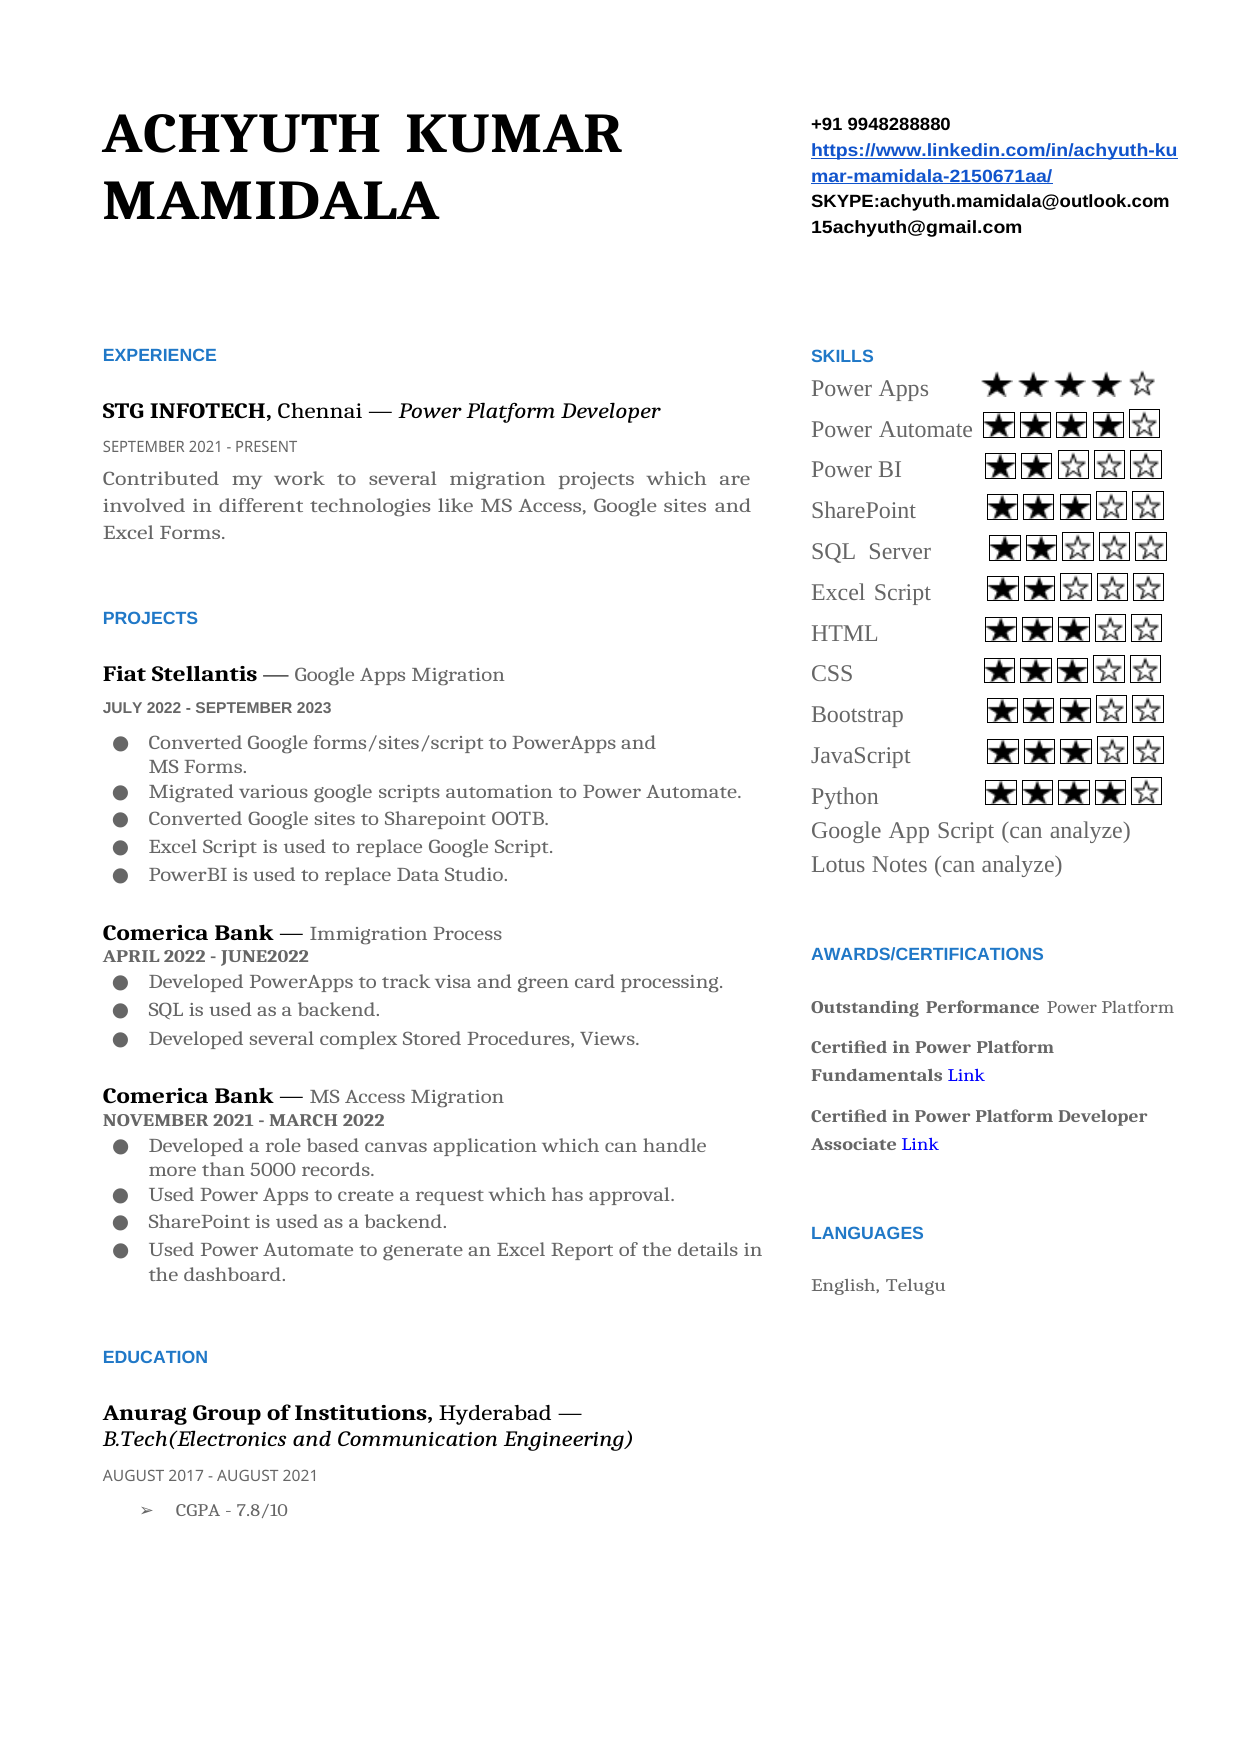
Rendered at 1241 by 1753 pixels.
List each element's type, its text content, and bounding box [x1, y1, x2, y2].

text Anurag Group of Institutions, Hyderabad — [103, 1400, 783, 1426]
picture [1027, 536, 1056, 560]
list Converted Google forms/sites/script to PowerApps and MS Forms. [112, 728, 691, 779]
text B.Tech(Electronics and Communication Engineering) [103, 1427, 783, 1452]
picture [1097, 492, 1126, 519]
picture [1061, 574, 1091, 600]
picture [1131, 656, 1160, 660]
picture [1100, 533, 1129, 560]
picture [1059, 618, 1089, 641]
list Used Power Automate to generate an Excel Report of the details in the dashboard. [112, 1235, 774, 1286]
text Comerica Bank — Immigration Process [103, 920, 783, 945]
text EDUCATION [103, 1347, 783, 1367]
list Developed a role based canvas application which can handle more than 5000 records. [112, 1131, 739, 1182]
picture [988, 413, 1014, 437]
picture [1024, 699, 1053, 722]
picture [1127, 368, 1158, 397]
list Migrated various google scripts automation to Power Automate. [112, 780, 783, 803]
picture [1096, 781, 1125, 804]
text SEPTEMBER 2021 - PRESENT [103, 436, 783, 457]
picture [1061, 699, 1090, 722]
text LANGUAGES [811, 1222, 1198, 1243]
picture [1095, 451, 1124, 478]
subtitle CSS [811, 660, 1198, 687]
text EXPERIENCE [103, 345, 783, 366]
picture [988, 454, 1015, 478]
picture [1061, 495, 1090, 519]
text PROJECTS [103, 608, 783, 628]
picture [1094, 413, 1123, 437]
text Certiﬁed in Power Platform Developer Associate Link [811, 1106, 1198, 1155]
picture [1134, 574, 1163, 600]
picture [1025, 577, 1054, 600]
picture [1018, 371, 1049, 397]
picture [1021, 413, 1050, 437]
picture [1057, 413, 1086, 437]
picture [1059, 451, 1088, 478]
list Excel Script is used to replace Google Script. [112, 832, 783, 859]
picture [990, 536, 1020, 560]
list Converted Google sites to Sharepoint OOTB. [112, 804, 783, 831]
title ACHYUTH KUMAR MAMIDALA [103, 102, 635, 233]
picture [1098, 737, 1127, 763]
text JULY 2022 - SEPTEMBER 2023 [103, 699, 783, 717]
picture [986, 781, 1016, 804]
text Contributed my work to several migration projects which are involved in different technologies like MS Access, Google sites and Excel Forms. [103, 468, 751, 544]
list SharePoint is used as a backend. [112, 1207, 783, 1234]
picture [1059, 781, 1089, 804]
picture [1098, 574, 1127, 600]
text Comerica Bank — MS Access Migration [103, 1084, 783, 1109]
picture [988, 577, 1018, 600]
picture [1134, 737, 1163, 763]
picture [1022, 454, 1051, 478]
picture [988, 495, 1017, 519]
picture [1136, 533, 1166, 560]
picture [1094, 656, 1124, 660]
picture [1023, 781, 1052, 804]
text NOVEMBER 2021 - MARCH 2022 [103, 1110, 783, 1131]
picture [988, 699, 1017, 722]
text SQL Server Excel Script HTML [811, 537, 931, 646]
list Developed several complex Stored Procedures, Views. [112, 1024, 783, 1051]
picture [1063, 533, 1093, 560]
picture [1132, 615, 1161, 641]
subtitle Google App Script (can analyze) Lotus Notes (can analyze) [811, 817, 1131, 877]
text SKILLS [811, 345, 1198, 366]
text AWARDS/CERTIFICATIONS [811, 944, 1198, 964]
picture [1061, 740, 1091, 763]
picture [1133, 696, 1163, 722]
text Bootstrap JavaScript Python [811, 687, 913, 809]
picture [1130, 410, 1159, 437]
picture [1097, 696, 1126, 722]
text Certiﬁed in Power Platform Fundamentals Link [811, 1038, 1187, 1086]
list SQL is used as a backend. [112, 996, 783, 1023]
picture [1131, 451, 1161, 478]
list Used Power Apps to create a request which has approval. [112, 1183, 783, 1206]
picture [1025, 740, 1054, 763]
text English, Telugu [811, 1276, 1198, 1296]
list CGPA - 7.8/10 [139, 1498, 783, 1522]
subtitle Power Apps Power Automate Power BI SharePoint [811, 374, 988, 524]
picture [1091, 371, 1122, 397]
text STG INFOTECH, Chennai — Power Platform Developer [103, 398, 783, 424]
text AUGUST 2017 - AUGUST 2021 [103, 1464, 783, 1486]
text APRIL 2022 - JUNE2022 [103, 947, 783, 967]
picture [986, 618, 1016, 641]
picture [1096, 615, 1125, 641]
list Developed PowerApps to track visa and green card processing. [112, 968, 783, 994]
picture [1023, 618, 1052, 641]
picture [988, 740, 1018, 763]
list PowerBI is used to replace Data Studio. [112, 860, 783, 887]
picture [1024, 495, 1053, 519]
text Fiat Stellantis — Google Apps Migration [103, 661, 783, 687]
picture [1132, 778, 1161, 804]
text Outstanding Performance Power Platform [811, 998, 1180, 1018]
picture [1133, 492, 1163, 519]
picture [1054, 371, 1086, 397]
picture [981, 371, 1013, 397]
text +91 9948288880 [811, 114, 1198, 134]
text https://www.linkedin.com/in/achyuth-ku mar-mamidala-2150671aa/ SKYPE:achyuth.mamidala@outlook.com 15achyuth@gmail.com [811, 140, 1187, 237]
